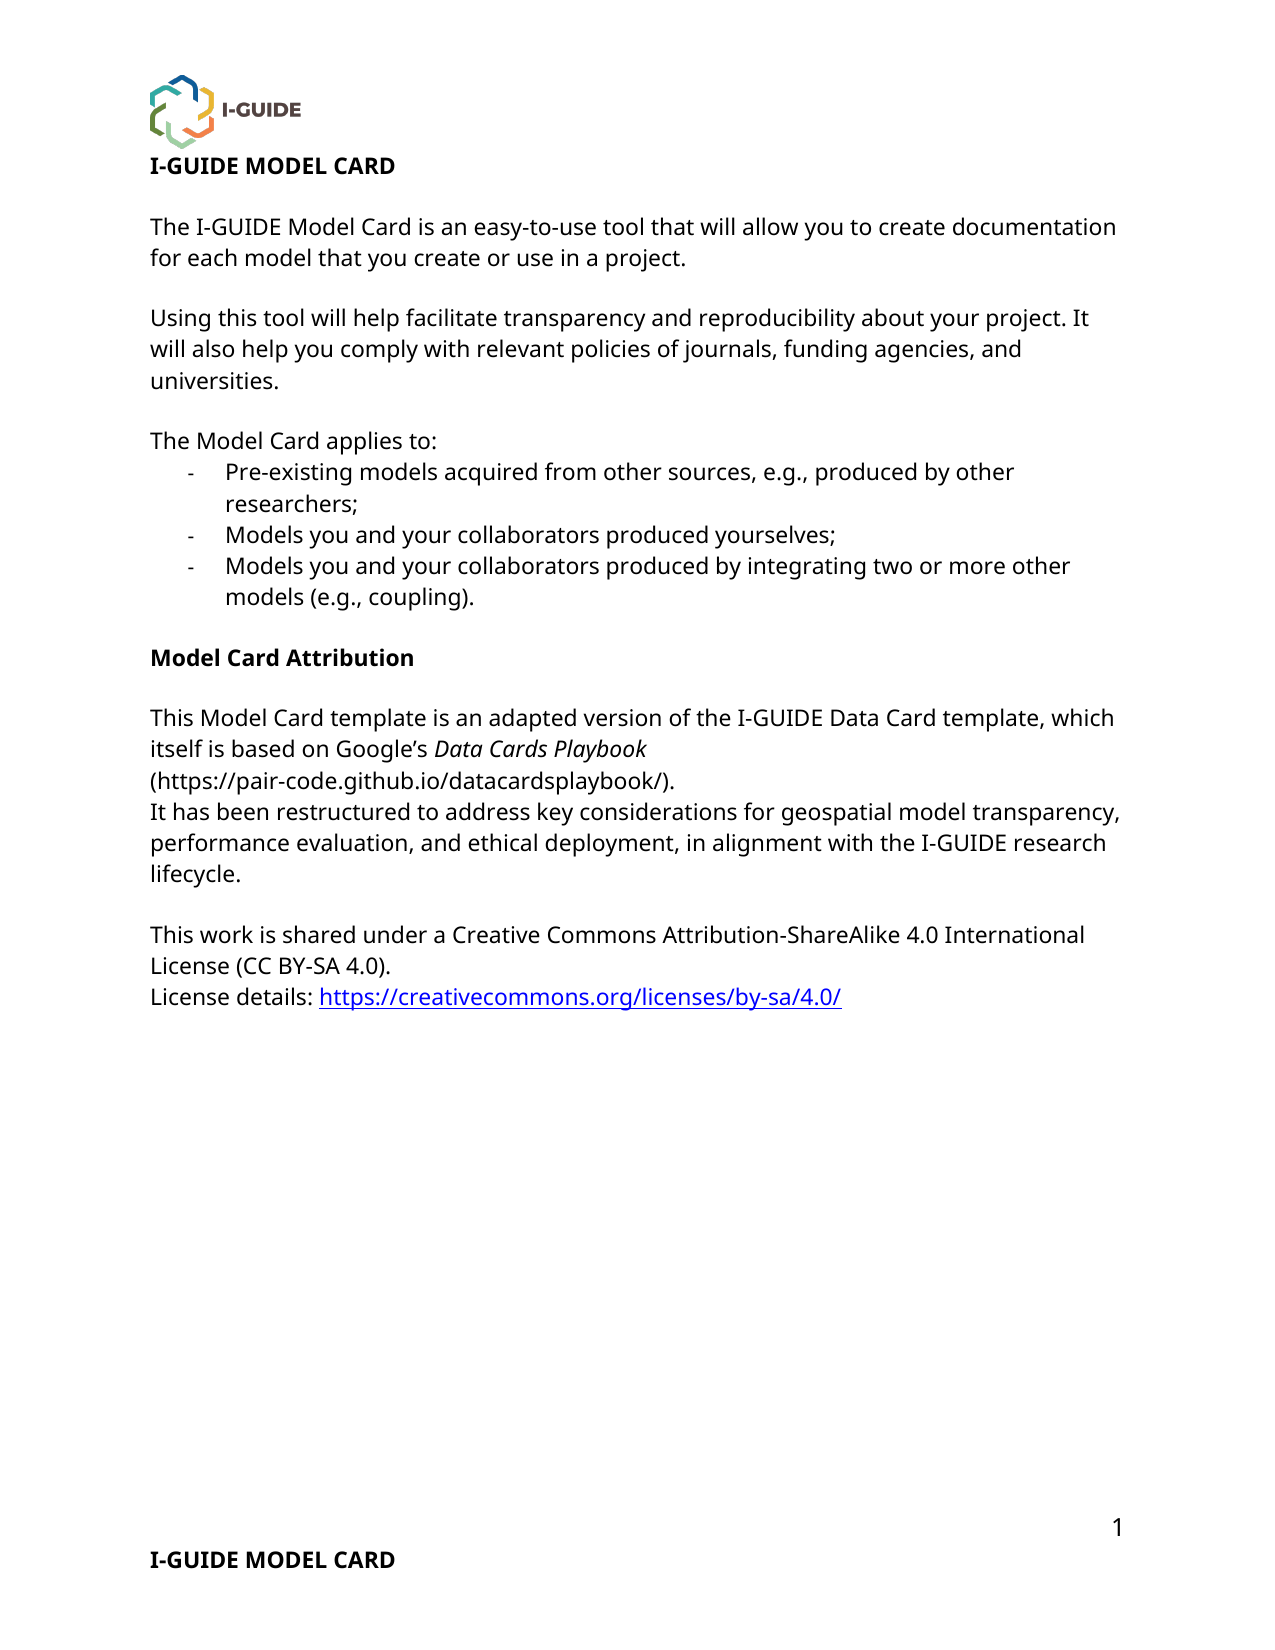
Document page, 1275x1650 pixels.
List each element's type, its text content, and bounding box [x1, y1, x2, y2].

text This Model Card template is an adapted version of the I-GUIDE Data Card template, which itself is based on Google’s Data Cards Playbook (https://pair-code.github.io/datacardsplaybook/). It has been restructured to address key considerations for geospatial model transparency, performance evaluation, and ethical deployment, in alignment with the I-GUIDE research lifecycle. [150, 702, 1125, 889]
list Pre-existing models acquired from other sources, e.g., produced by other researchers; [187, 456, 1125, 519]
list Models you and your collaborators produced yourselves; [187, 519, 1125, 550]
text Using this tool will help facilitate transparency and reproducibility about your project. It will also help you comply with relevant policies of journals, funding agencies, and universities. [150, 302, 1125, 396]
text The I-GUIDE Model Card is an easy-to-use tool that will allow you to create documentation for each model that you create or use in a project. [150, 210, 1125, 273]
text I-GUIDE MODEL CARD [150, 150, 1125, 181]
list Models you and your collaborators produced by integrating two or more other models (e.g., coupling). [187, 550, 1125, 612]
text The Model Card applies to: [150, 425, 1125, 456]
text Model Card Attribution [150, 642, 1125, 673]
text This work is shared under a Creative Commons Attribution-ShareAlike 4.0 International License (CC BY-SA 4.0). License details: https://creativecommons.org/licenses/by-sa/4.0/ [150, 919, 1125, 1012]
picture [150, 75, 301, 149]
